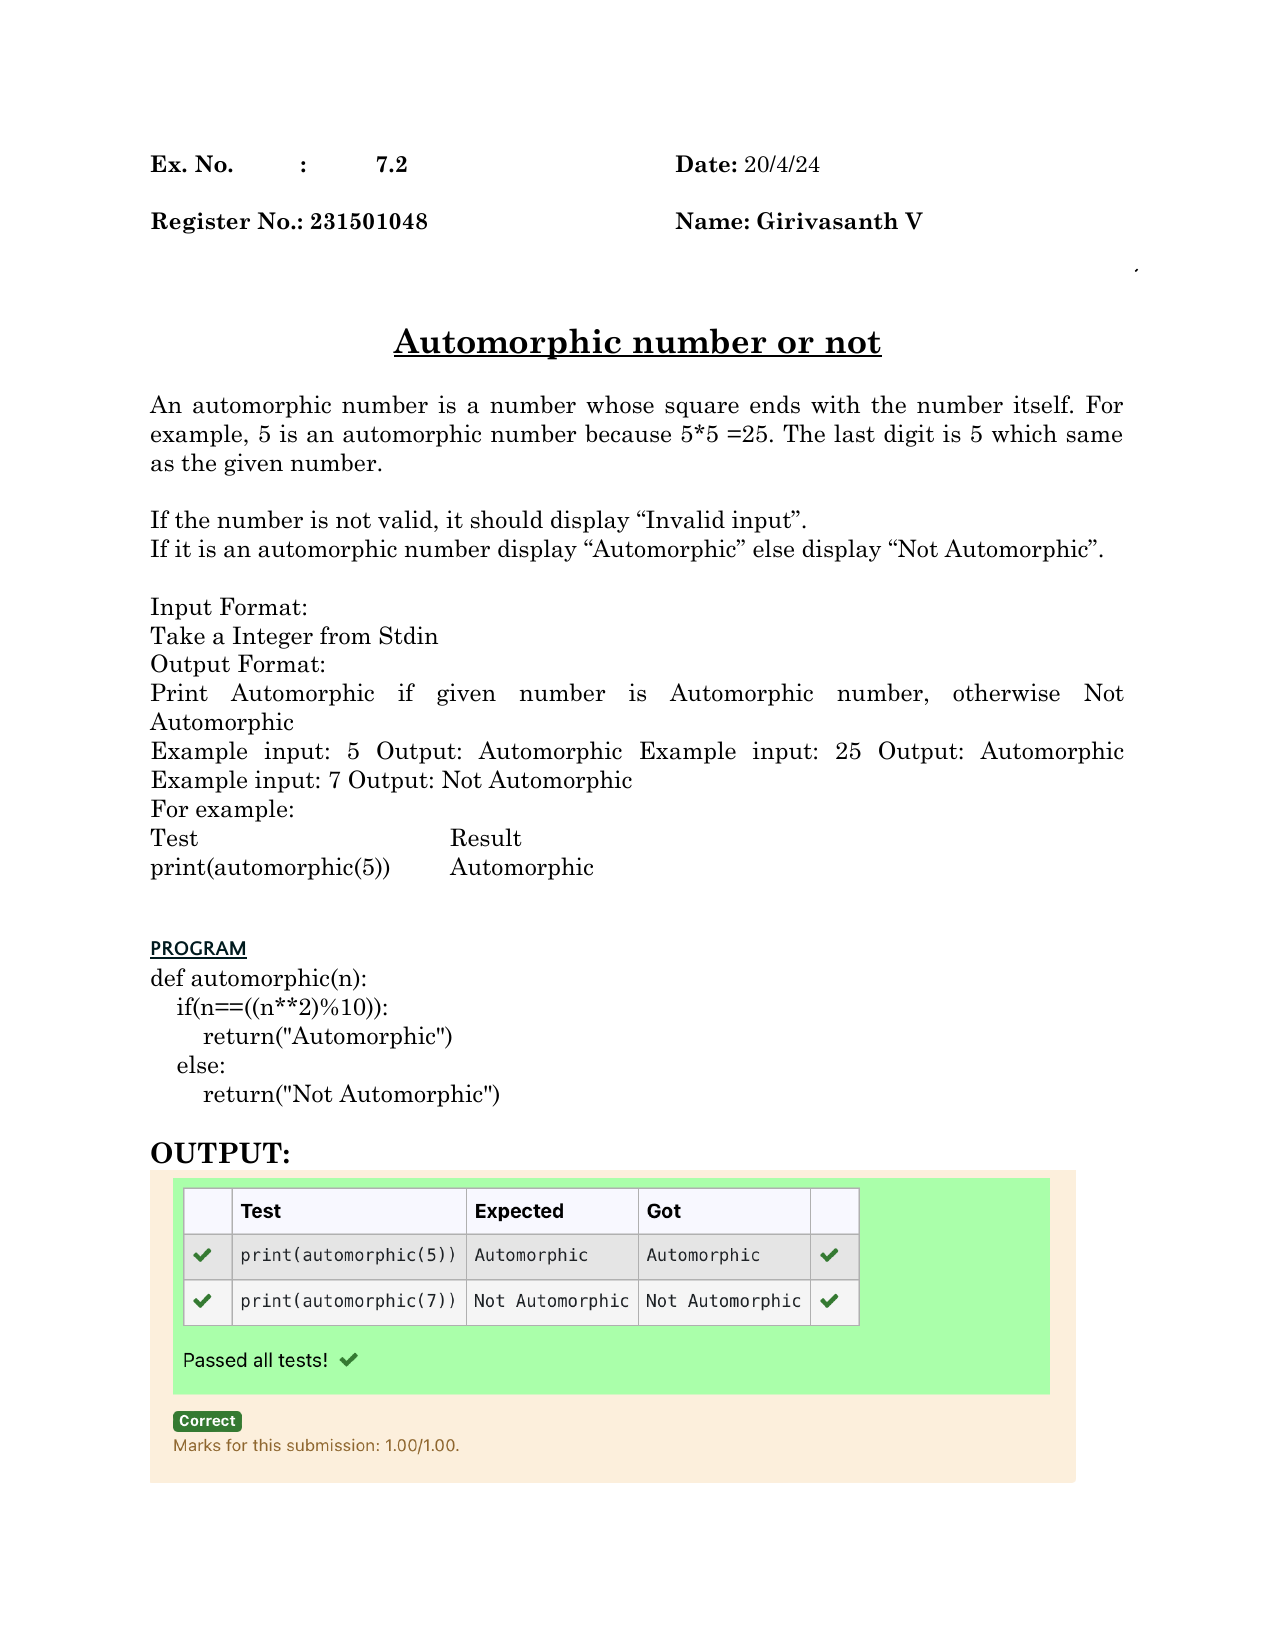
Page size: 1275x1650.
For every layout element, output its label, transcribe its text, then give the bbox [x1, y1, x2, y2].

text if(n==((n**2)%10)): [150, 992, 1125, 1021]
text Ex. No. : 7.2 Date: 20/4/24 [150, 150, 1125, 178]
text An automorphic number is a number whose square ends with the number itself. For example, 5 is an automorphic number because 5*5 =25. The last digit is 5 which same as the given number. [150, 389, 1125, 476]
text For example: [150, 793, 1125, 822]
text print(automorphic(5)) Automorphic [150, 851, 1125, 880]
text Take a Integer from Stdin [150, 620, 1125, 649]
text Print Automorphic if given number is Automorphic number, otherwise Not Automorphic [150, 678, 1125, 736]
text Test Result [150, 822, 1125, 851]
text Automorphic number or not [150, 320, 1125, 360]
text Input Format: [150, 592, 1125, 620]
text Register No.: 231501048 Name: Girivasanth V [150, 207, 1125, 234]
text return("Not Automorphic") [150, 1078, 1125, 1107]
text Output Format: [150, 649, 1125, 678]
text PROGRAM [150, 938, 1125, 961]
text return("Automorphic") [150, 1021, 1125, 1049]
text def automorphic(n): [150, 963, 1125, 992]
text If the number is not valid, it should display “Invalid input”. [150, 505, 1125, 534]
text Example input: 5 Output: Automorphic Example input: 25 Output: Automorphic Example input: 7 Output: Not Automorphic [150, 736, 1125, 793]
picture [150, 1170, 1091, 1483]
text If it is an automorphic number display “Automorphic” else display “Not Automorphic”. [150, 534, 1125, 563]
text else: [150, 1049, 1125, 1078]
text OUTPUT: [150, 1136, 1125, 1170]
